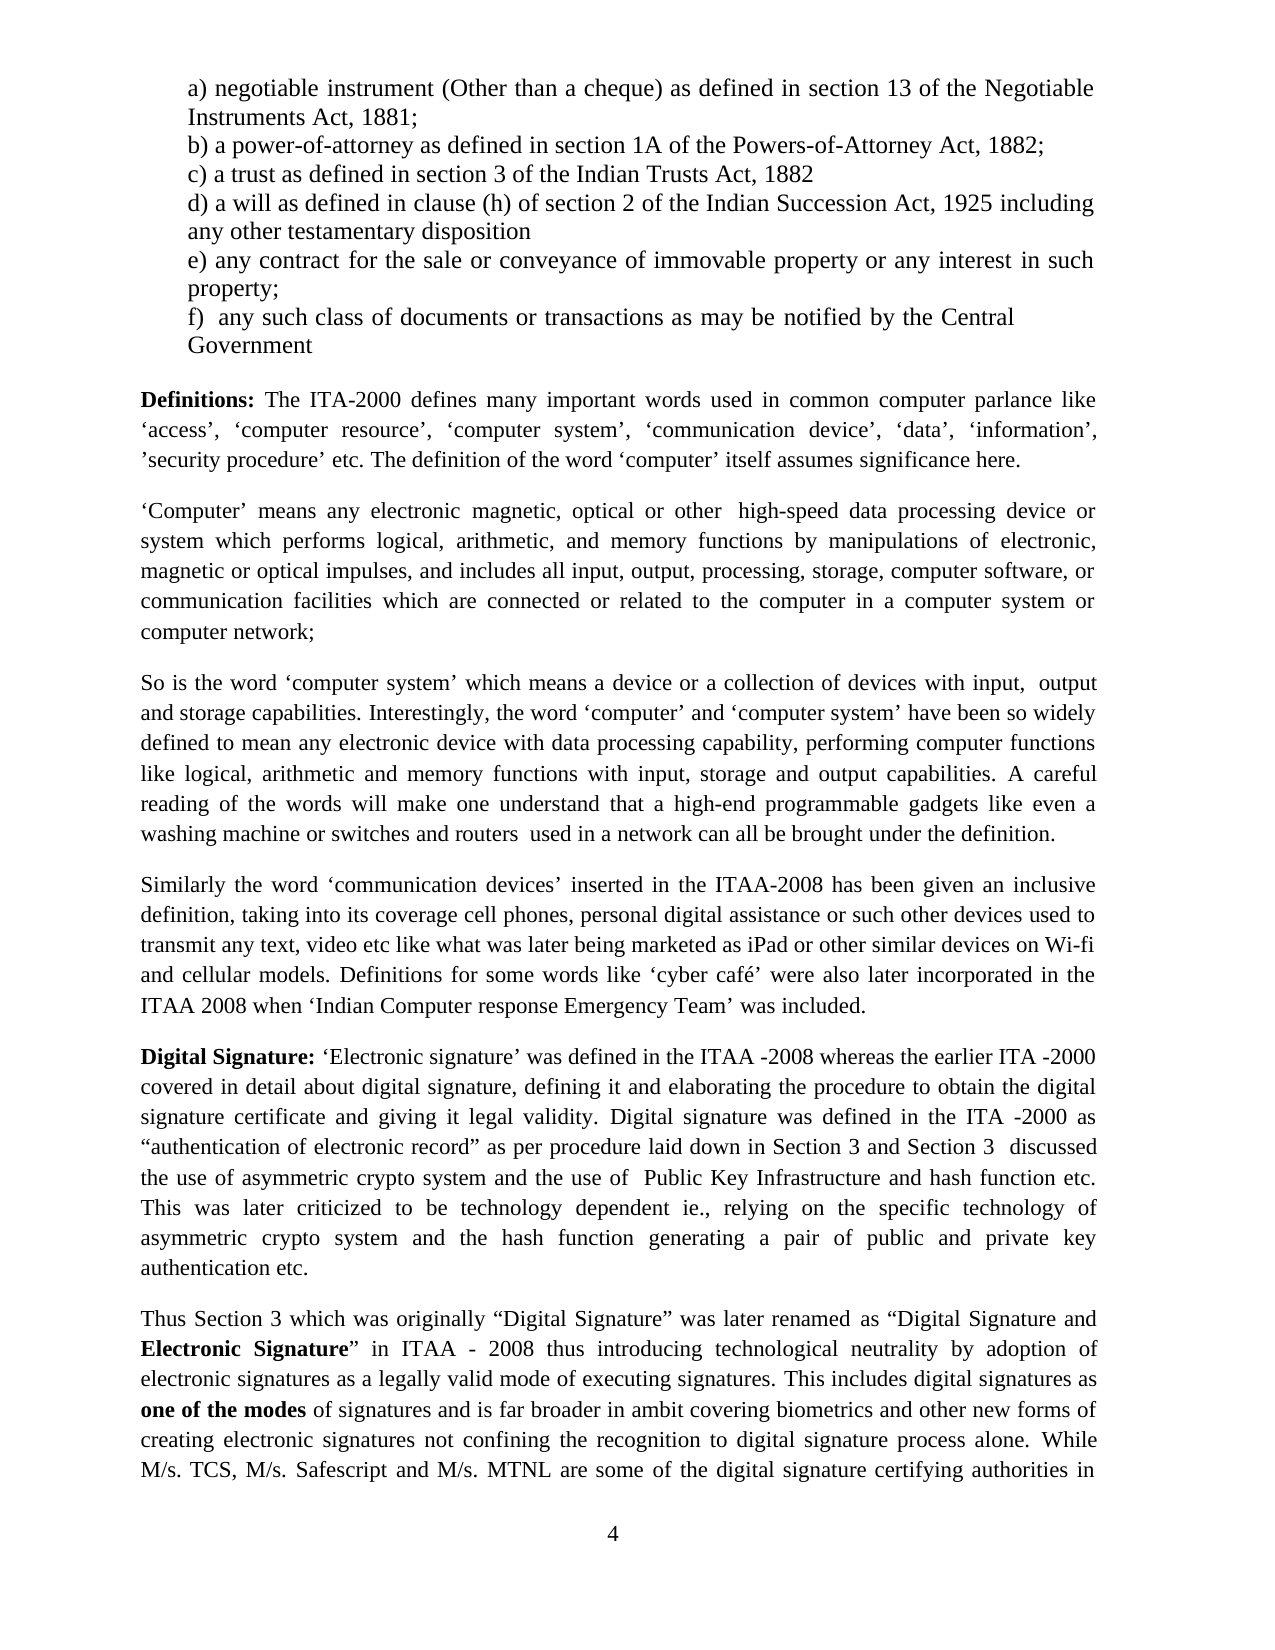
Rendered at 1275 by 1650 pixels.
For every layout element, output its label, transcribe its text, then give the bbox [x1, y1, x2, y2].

text Digital Signature: ‘Electronic signature’ was defined in the ITAA -2008 whereas the earlier ITA -2000 covered in detail about digital signature, defining it and elaborating the procedure to obtain the digital signature certificate and giving it legal validity. Digital signature was defined in the ITA -2000 as “authentication of electronic record” as per procedure laid down in Section 3 and Section 3 discussed the use of asymmetric crypto system and the use of Public Key Infrastructure and hash function etc. This was later criticized to be technology dependent ie., relying on the specific technology of asymmetric crypto system and the hash function generating a pair of public and private key authentication etc. [140, 1043, 1097, 1281]
list a trust as defined in section 3 of the Indian Trusts Act, 1882 [187, 160, 1108, 188]
text Thus Section 3 which was originally “Digital Signature” was later renamed as “Digital Signature and Electronic Signature” in ITAA - 2008 thus introducing technological neutrality by adoption of electronic signatures as a legally valid mode of executing signatures. This includes digital signatures as one of the modes of signatures and is far broader in ambit covering biometrics and other new forms of creating electronic signatures not confining the recognition to digital signature process alone. While M/s. TCS, M/s. Safescript and M/s. MTNL are some of the digital signature certifying authorities in [140, 1305, 1097, 1482]
text Definitions: The ITA-2000 defines many important words used in common computer parlance like ‘access’, ‘computer resource’, ‘computer system’, ‘communication device’, ‘data’, ‘information’, ’security procedure’ etc. The definition of the word ‘computer’ itself assumes significance here. [140, 386, 1097, 473]
list any such class of documents or transactions as may be notified by the Central Government [187, 303, 1098, 359]
text Similarly the word ‘communication devices’ inserted in the ITAA-2008 has been given an inclusive definition, taking into its coverage cell phones, personal digital assistance or such other devices used to transmit any text, video etc like what was later being marketed as iPad or other similar devices on Wi-fi and cellular models. Definitions for some words like ‘cyber café’ were also later incorporated in the ITAA 2008 when ‘Indian Computer response Emergency Team’ was included. [140, 871, 1097, 1018]
list any contract for the sale or conveyance of immovable property or any interest in such property; [187, 246, 1097, 302]
text So is the word ‘computer system’ which means a device or a collection of devices with input, output and storage capabilities. Interestingly, the word ‘computer’ and ‘computer system’ have been so widely defined to mean any electronic device with data processing capability, performing computer functions like logical, arithmetic and memory functions with input, storage and output capabilities. A careful reading of the words will make one understand that a high-end programmable gadgets like even a washing machine or switches and routers used in a network can all be brought under the definition. [140, 669, 1097, 846]
text ‘Computer’ means any electronic magnetic, optical or other high-speed data processing device or system which performs logical, arithmetic, and memory functions by manipulations of electronic, magnetic or optical impulses, and includes all input, output, processing, storage, computer software, or communication facilities which are connected or related to the computer in a computer system or computer network; [140, 497, 1096, 644]
list a will as defined in clause (h) of section 2 of the Indian Succession Act, 1925 including any other testamentary disposition [187, 189, 1097, 245]
list a power-of-attorney as defined in section 1A of the Powers-of-Attorney Act, 1882; [187, 131, 1108, 160]
list negotiable instrument (Other than a cheque) as defined in section 13 of the Negotiable Instruments Act, 1881; [187, 74, 1097, 131]
